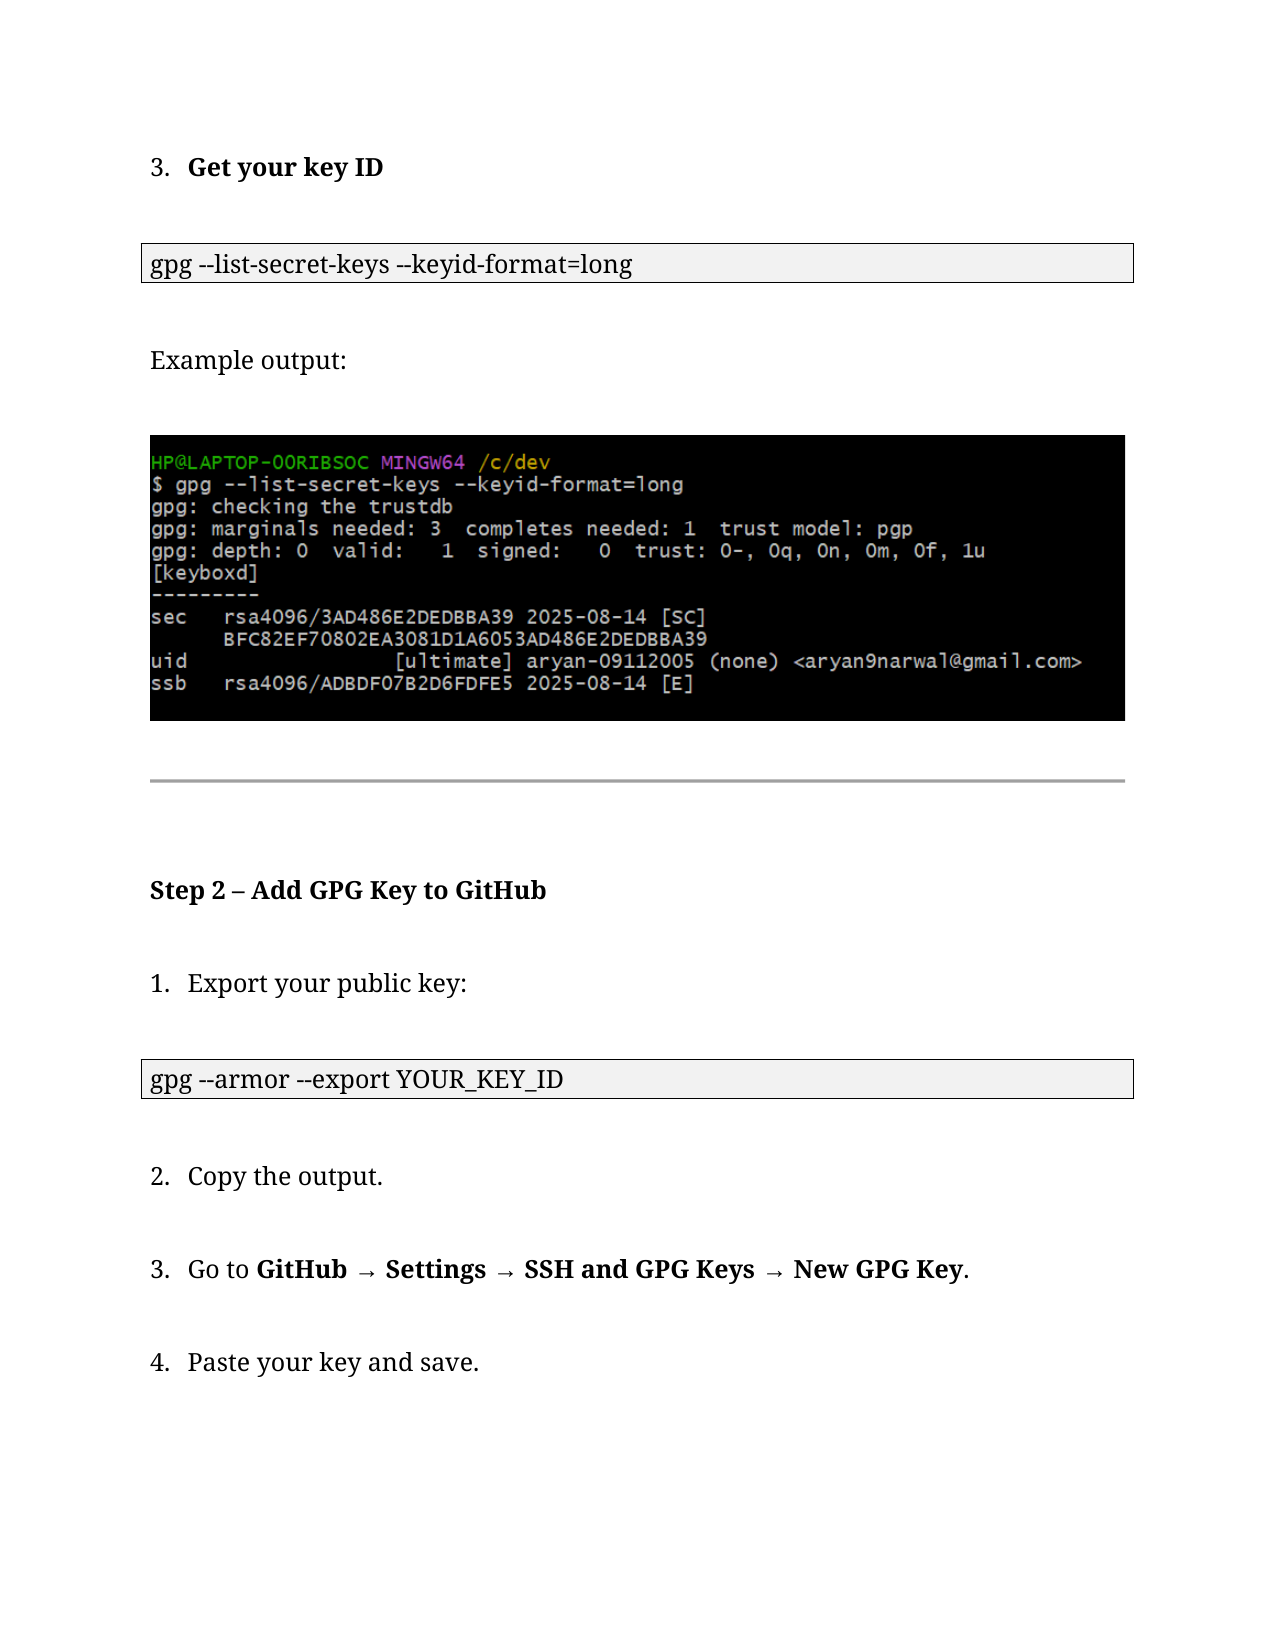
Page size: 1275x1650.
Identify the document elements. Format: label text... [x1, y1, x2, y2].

text Example output: [150, 342, 1125, 377]
list Export your public key: [150, 966, 1125, 1000]
list Go to GitHub → Settings → SSH and GPG Keys → New GPG Key. [150, 1251, 1125, 1285]
text gpg --armor --export YOUR_KEY_ID [142, 1060, 1133, 1098]
picture [150, 435, 1125, 721]
list Get your key ID [150, 150, 1125, 184]
text Step 2 – Add GPG Key to GitHub [150, 872, 1125, 907]
list Paste your key and save. [150, 1344, 1125, 1378]
list Copy the output. [150, 1158, 1125, 1192]
text gpg --list-secret-keys --keyid-format=long [142, 244, 1133, 282]
